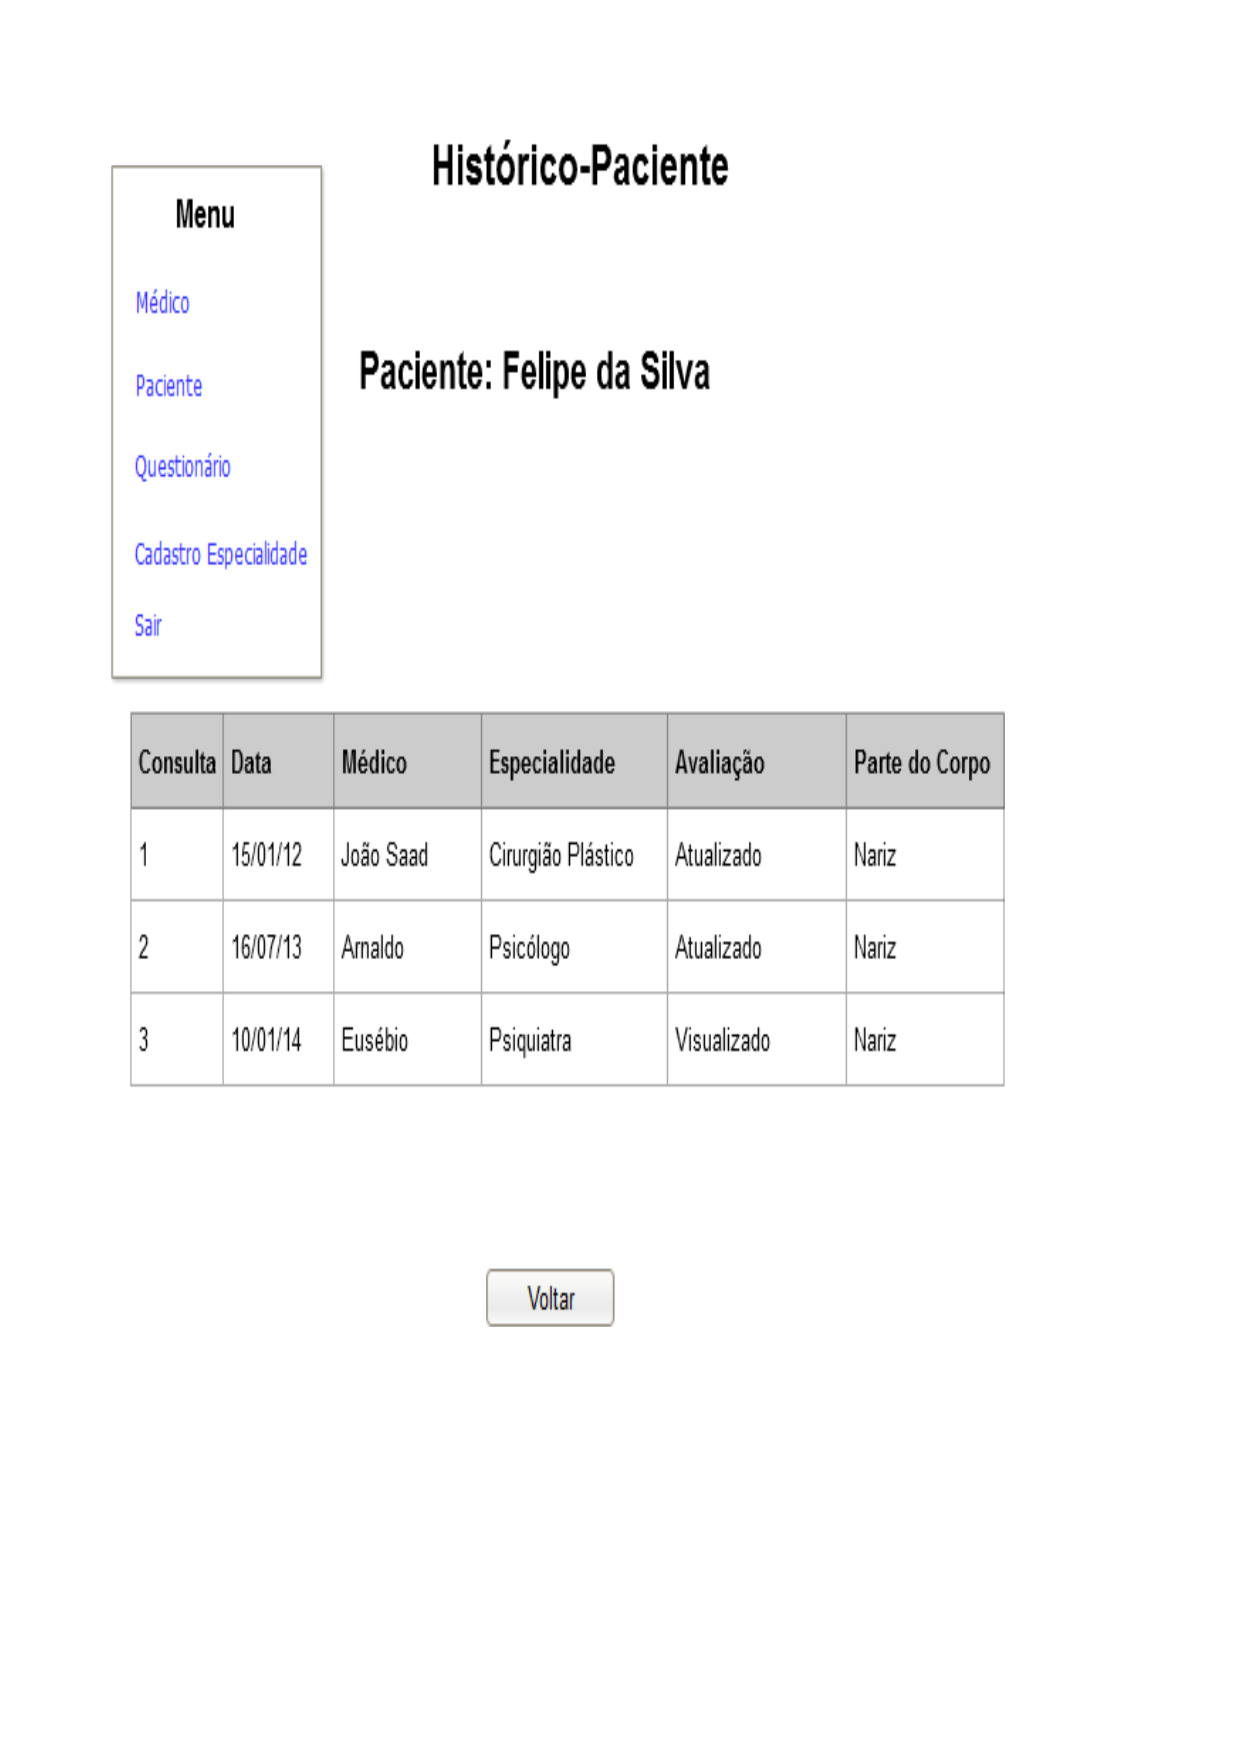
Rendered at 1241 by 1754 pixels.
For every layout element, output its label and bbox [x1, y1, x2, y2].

picture [75, 75, 1037, 1353]
